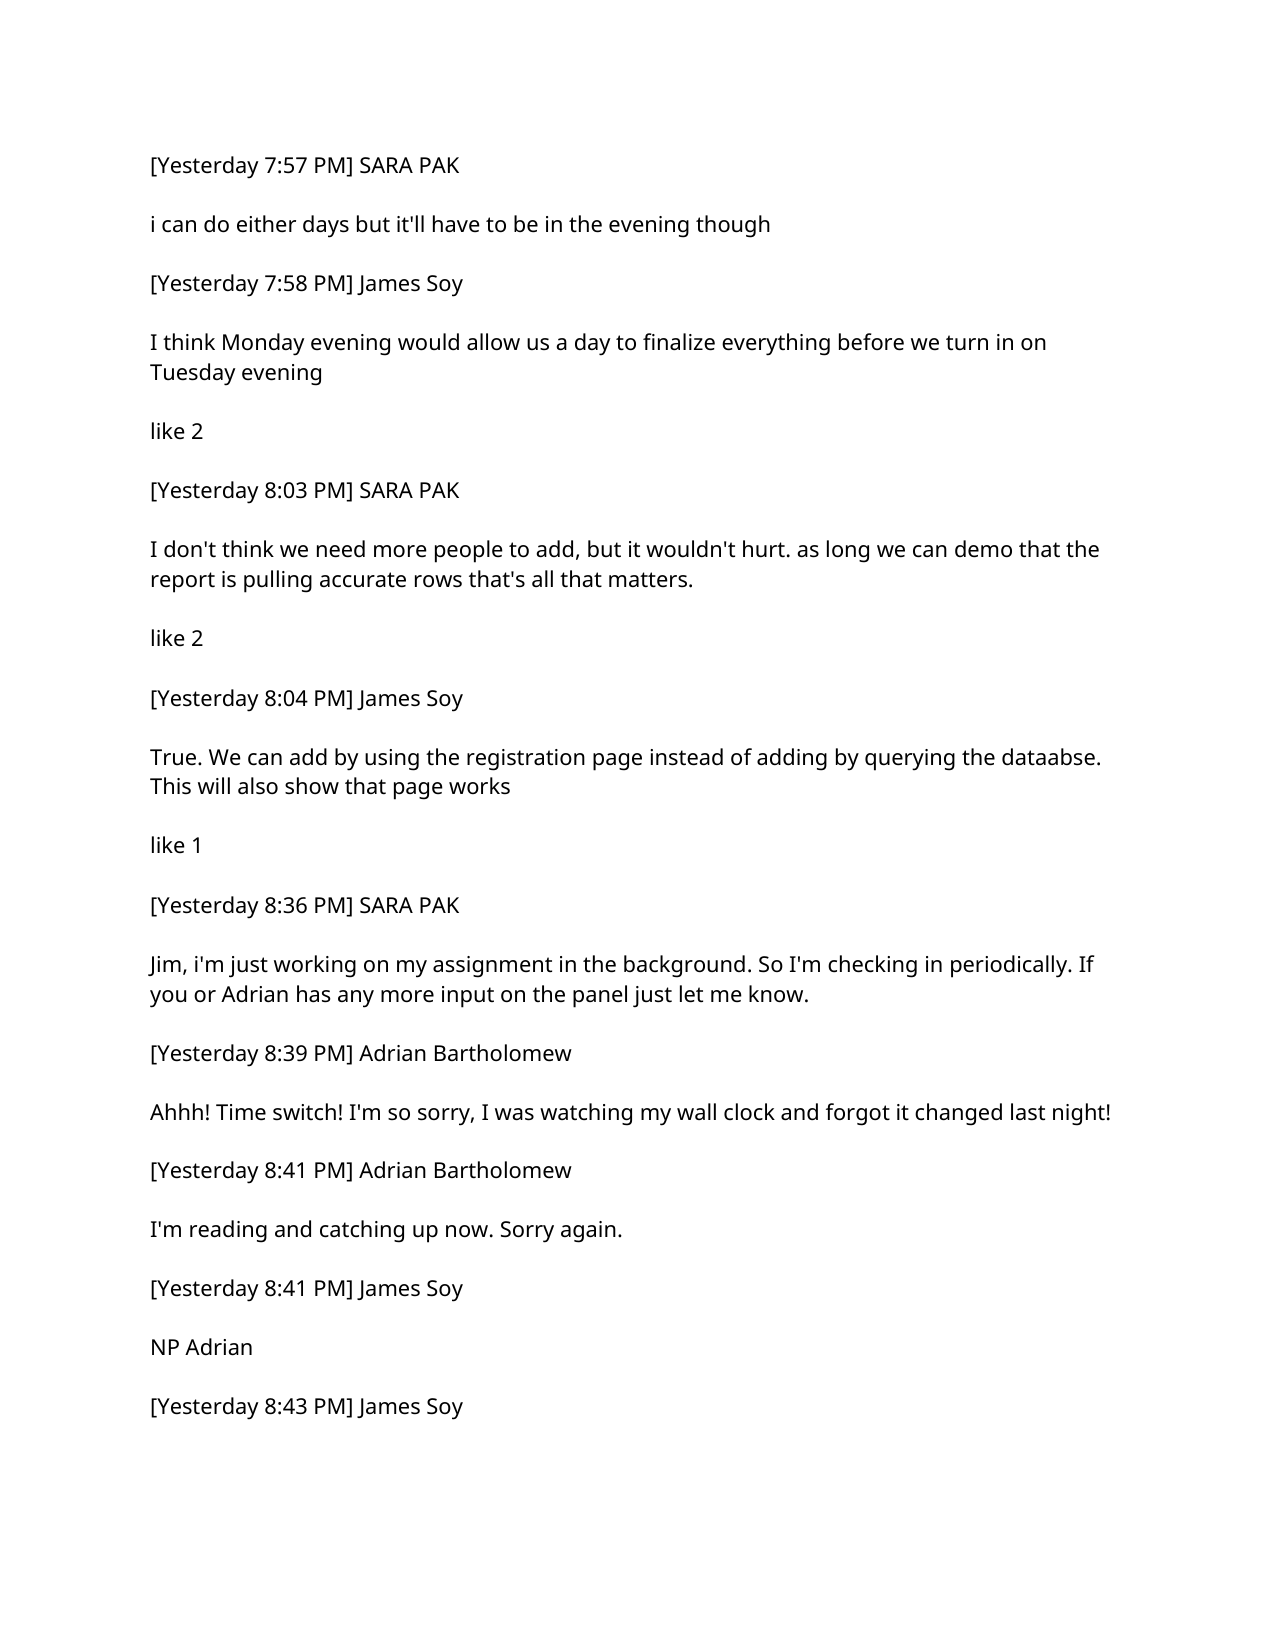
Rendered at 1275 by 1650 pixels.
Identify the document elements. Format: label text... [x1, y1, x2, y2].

text [Yesterday 7:58 PM] James Soy [150, 268, 1125, 298]
text I don't think we need more people to add, but it wouldn't hurt. as long we can demo that the report is pulling accurate rows that's all that matters. [150, 534, 1125, 594]
text I think Monday evening would allow us a day to finalize everything before we turn in on Tuesday evening [150, 327, 1125, 386]
text [Yesterday 7:57 PM] SARA PAK [150, 150, 1125, 180]
text [Yesterday 8:03 PM] SARA PAK [150, 475, 1125, 505]
text I'm reading and catching up now. Sorry again. [150, 1214, 1125, 1244]
text [Yesterday 8:04 PM] James Soy [150, 682, 1125, 712]
text NP Adrian [150, 1332, 1125, 1362]
text [Yesterday 8:43 PM] James Soy [150, 1391, 1125, 1421]
text Jim, i'm just working on my assignment in the background. So I'm checking in periodically. If you or Adrian has any more input on the panel just let me know. [150, 949, 1125, 1008]
text like 2 [150, 416, 1125, 445]
text i can do either days but it'll have to be in the evening though [150, 209, 1125, 239]
text like 2 [150, 623, 1125, 653]
text [Yesterday 8:41 PM] Adrian Bartholomew [150, 1155, 1125, 1185]
text [Yesterday 8:36 PM] SARA PAK [150, 890, 1125, 919]
text like 1 [150, 830, 1125, 860]
text [Yesterday 8:41 PM] James Soy [150, 1273, 1125, 1303]
text True. We can add by using the registration page instead of adding by querying the dataabse. This will also show that page works [150, 741, 1125, 801]
text Ahhh! Time switch! I'm so sorry, I was watching my wall clock and forgot it changed last night! [150, 1096, 1125, 1126]
text [Yesterday 8:39 PM] Adrian Bartholomew [150, 1037, 1125, 1067]
